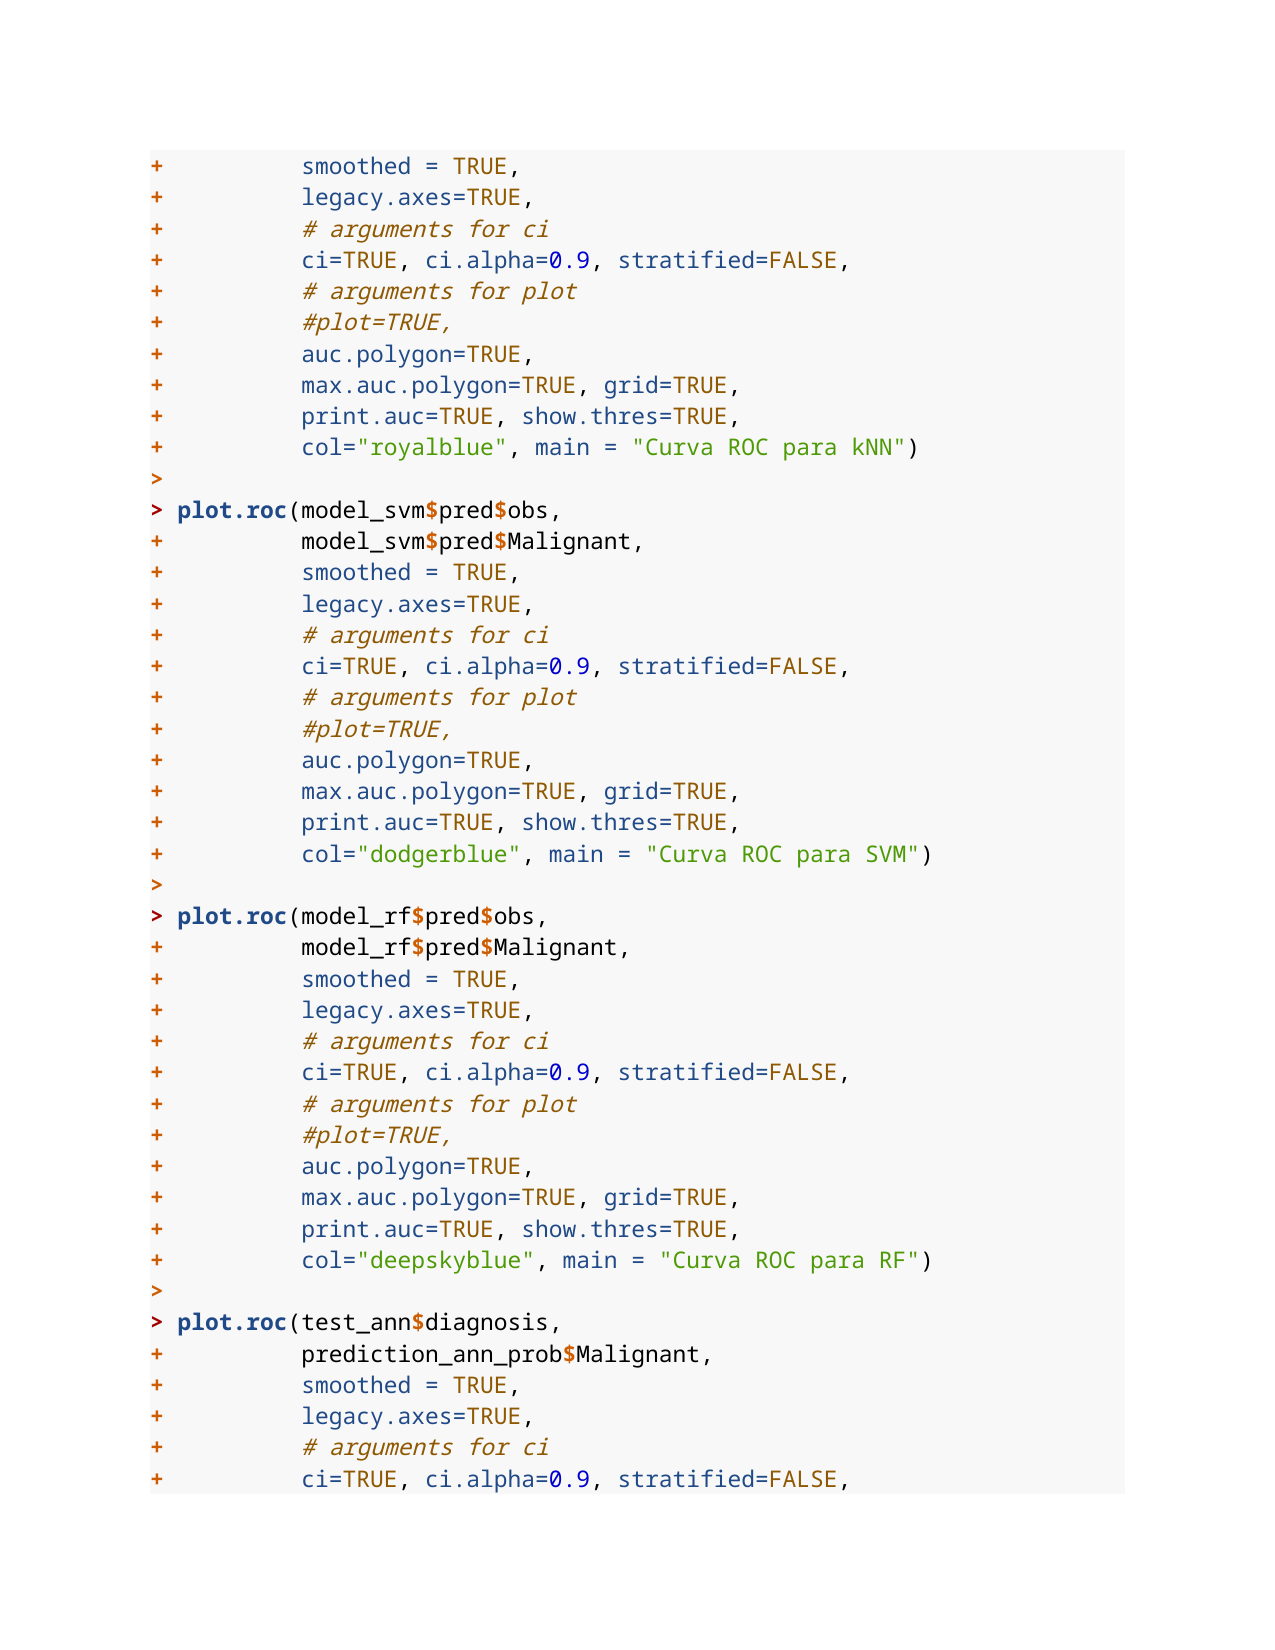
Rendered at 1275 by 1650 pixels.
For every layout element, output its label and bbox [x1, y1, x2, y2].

text [150, 150, 1125, 1494]
